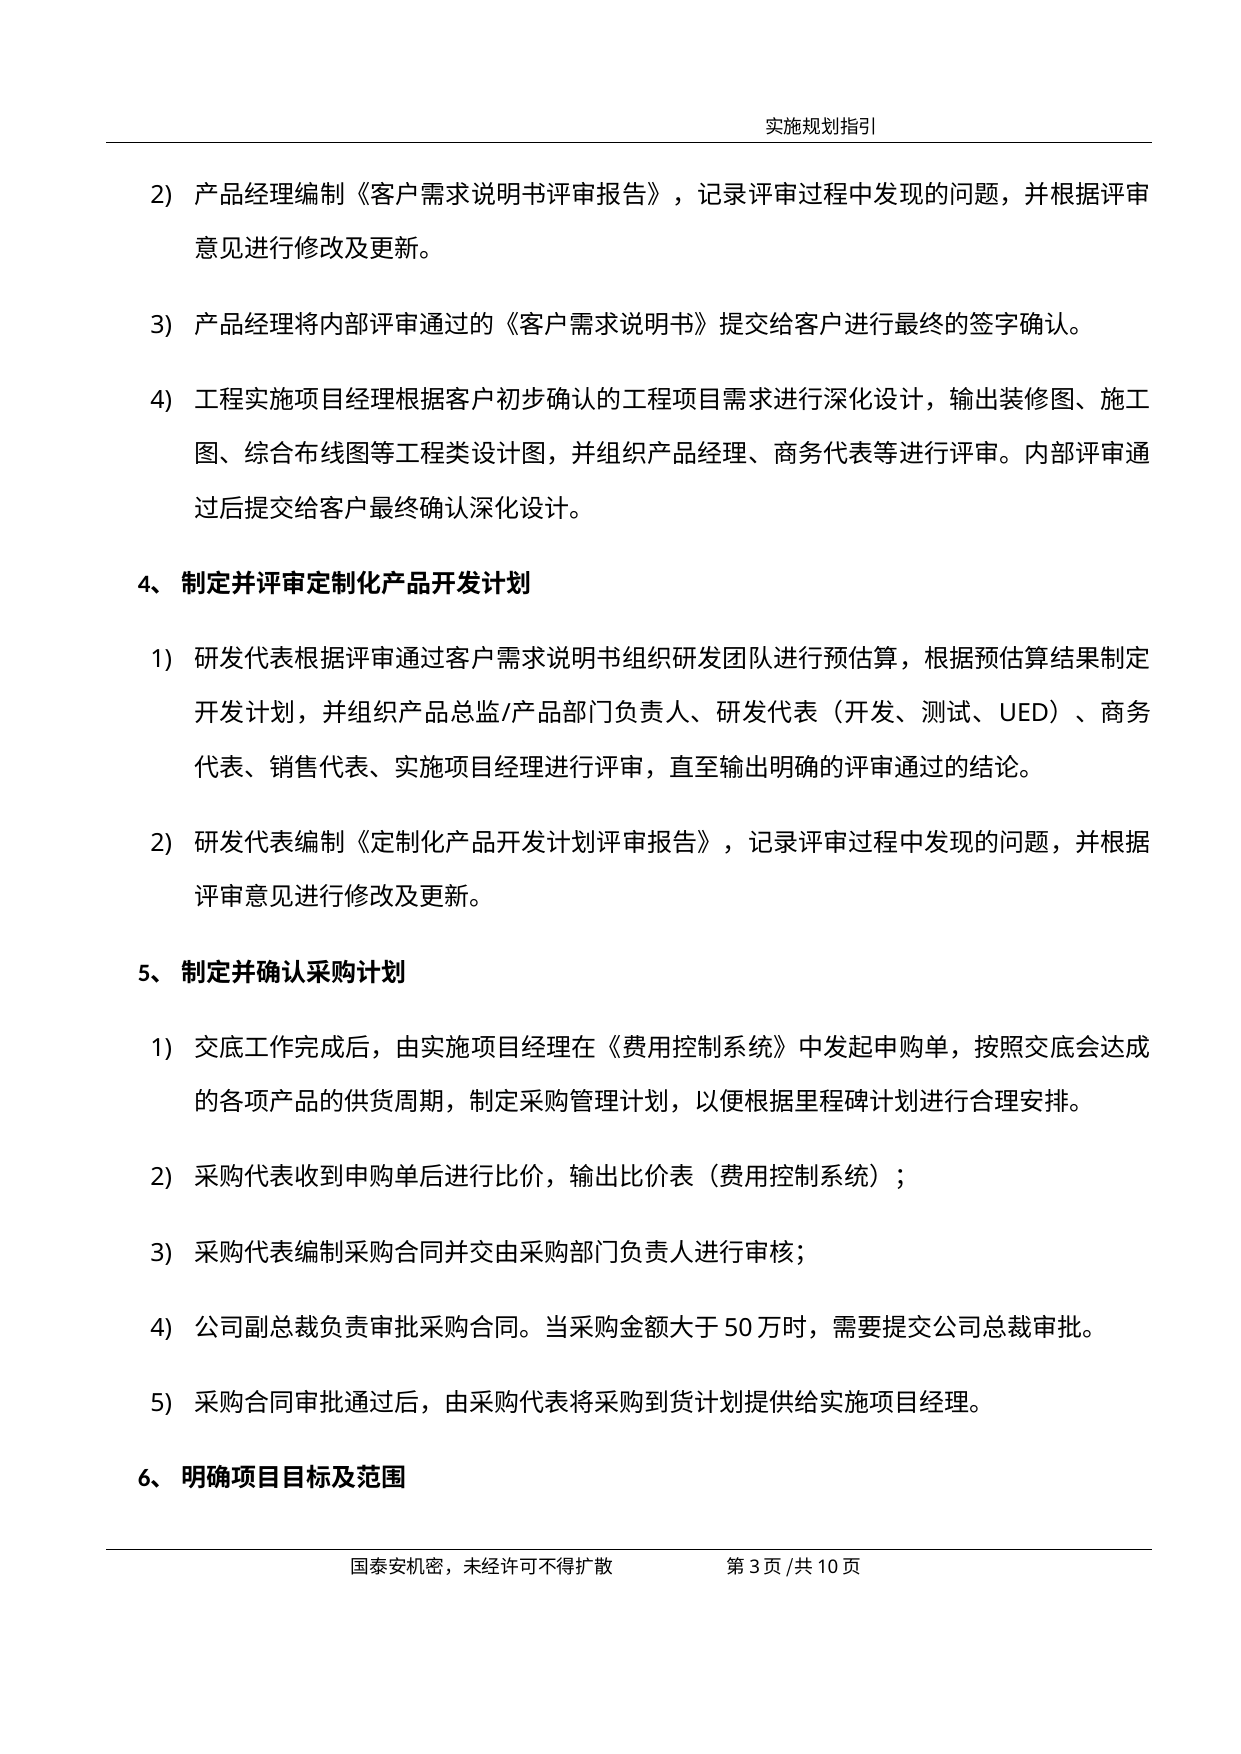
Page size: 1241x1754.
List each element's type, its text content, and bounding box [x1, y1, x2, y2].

list 制定并确认采购计划 [138, 952, 1152, 988]
list 采购代表编制采购合同并交由采购部门负责人进行审核； [150, 1232, 1152, 1268]
list 采购代表收到申购单后进行比价，输出比价表（费用控制系统）； [150, 1157, 1152, 1193]
list 产品经理编制《客户需求说明书评审报告》，记录评审过程中发现的问题，并根据评审意见进行修改及更新。 [150, 174, 1152, 265]
list 工程实施项目经理根据客户初步确认的工程项目需求进行深化设计，输出装修图、施工图、综合布线图等工程类设计图，并组织产品经理、商务代表等进行评审。内部评审通过后提交给客户最终确认深化设计。 [150, 379, 1152, 524]
list 研发代表编制《定制化产品开发计划评审报告》，记录评审过程中发现的问题，并根据评审意见进行修改及更新。 [150, 822, 1152, 913]
list 明确项目目标及范围 [138, 1458, 1152, 1494]
list 研发代表根据评审通过客户需求说明书组织研发团队进行预估算，根据预估算结果制定开发计划，并组织产品总监/产品部门负责人、研发代表（开发、测试、UED）、商务代表、销售代表、实施项目经理进行评审，直至输出明确的评审通过的结论。 [150, 638, 1152, 783]
list 公司副总裁负责审批采购合同。当采购金额大于50万时，需要提交公司总裁审批。 [150, 1307, 1152, 1343]
list 产品经理将内部评审通过的《客户需求说明书》提交给客户进行最终的签字确认。 [150, 304, 1152, 340]
list 制定并评审定制化产品开发计划 [138, 563, 1152, 599]
list 采购合同审批通过后，由采购代表将采购到货计划提供给实施项目经理。 [150, 1382, 1152, 1419]
list 交底工作完成后，由实施项目经理在《费用控制系统》中发起申购单，按照交底会达成的各项产品的供货周期，制定采购管理计划，以便根据里程碑计划进行合理安排。 [150, 1027, 1152, 1118]
